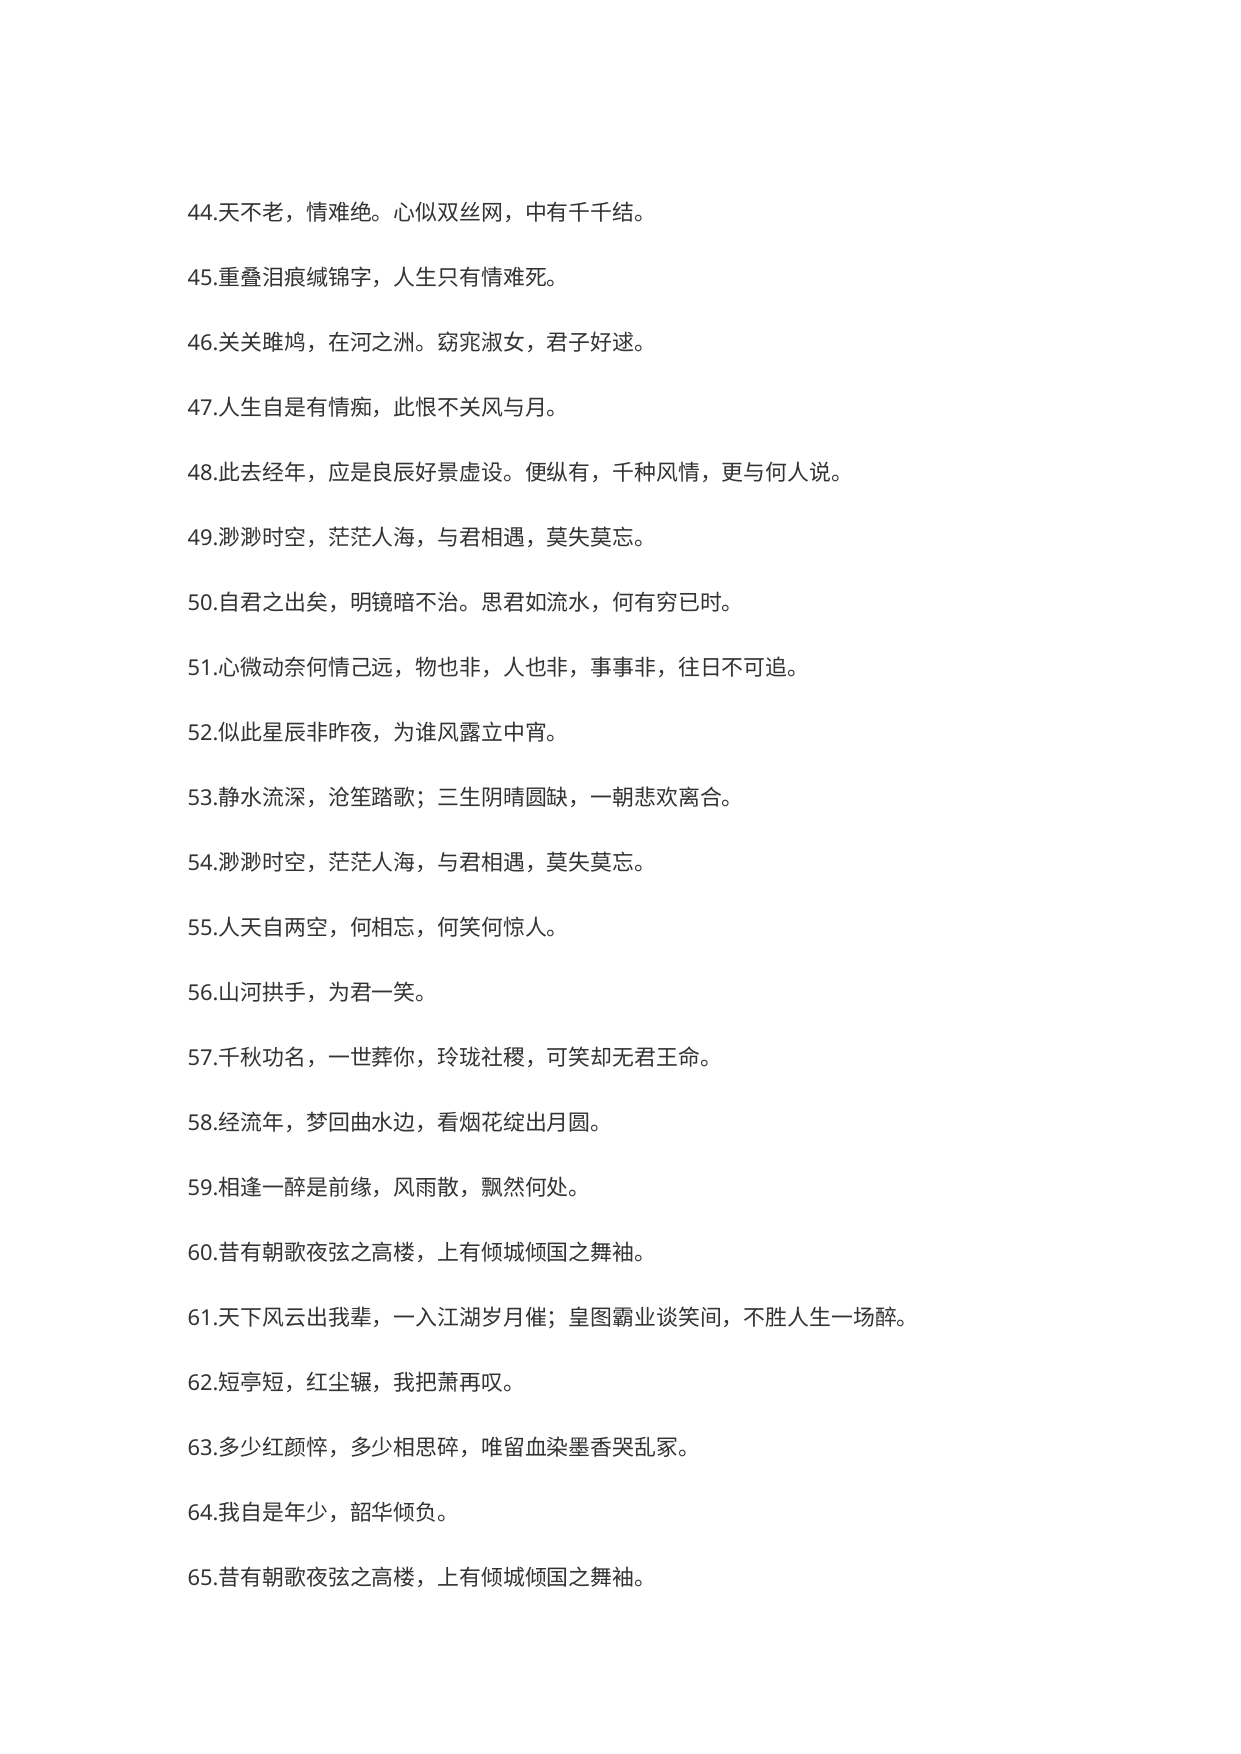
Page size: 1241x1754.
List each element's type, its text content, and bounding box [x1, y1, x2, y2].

text 49.渺渺时空，茫茫人海，与君相遇，莫失莫忘。 [187, 519, 1053, 552]
text 53.静水流深，沧笙踏歌；三生阴晴圆缺，一朝悲欢离合。 [187, 779, 1053, 812]
text 54.渺渺时空，茫茫人海，与君相遇，莫失莫忘。 [187, 844, 1053, 877]
text 45.重叠泪痕缄锦字，人生只有情难死。 [187, 259, 1053, 292]
text 63.多少红颜悴，多少相思碎，唯留血染墨香哭乱冢。 [187, 1429, 1053, 1462]
text 65.昔有朝歌夜弦之高楼，上有倾城倾国之舞袖。 [187, 1559, 1053, 1592]
text 57.千秋功名，一世葬你，玲珑社稷，可笑却无君王命。 [187, 1039, 1053, 1072]
text 55.人天自两空，何相忘，何笑何惊人。 [187, 909, 1053, 942]
text 59.相逢一醉是前缘，风雨散，飘然何处。 [187, 1169, 1053, 1202]
text 61.天下风云出我辈，一入江湖岁月催；皇图霸业谈笑间，不胜人生一场醉。 [187, 1299, 1053, 1332]
text 46.关关雎鸠，在河之洲。窈宨淑女，君子好逑。 [187, 324, 1053, 357]
text 56.山河拱手，为君一笑。 [187, 974, 1053, 1007]
text 51.心微动奈何情己远，物也非，人也非，事事非，往日不可追。 [187, 649, 1053, 682]
text 62.短亭短，红尘辗，我把萧再叹。 [187, 1364, 1053, 1397]
text 60.昔有朝歌夜弦之高楼，上有倾城倾国之舞袖。 [187, 1234, 1053, 1267]
text 50.自君之出矣，明镜暗不治。思君如流水，何有穷已时。 [187, 584, 1053, 617]
text 64.我自是年少，韶华倾负。 [187, 1494, 1053, 1527]
text 58.经流年，梦回曲水边，看烟花绽出月圆。 [187, 1104, 1053, 1137]
text 44.天不老，情难绝。心似双丝网，中有千千结。 [187, 194, 1053, 227]
text 47.人生自是有情痴，此恨不关风与月。 [187, 389, 1053, 422]
text 52.似此星辰非昨夜，为谁风露立中宵。 [187, 714, 1053, 747]
text 48.此去经年，应是良辰好景虚设。便纵有，千种风情，更与何人说。 [187, 454, 1053, 487]
